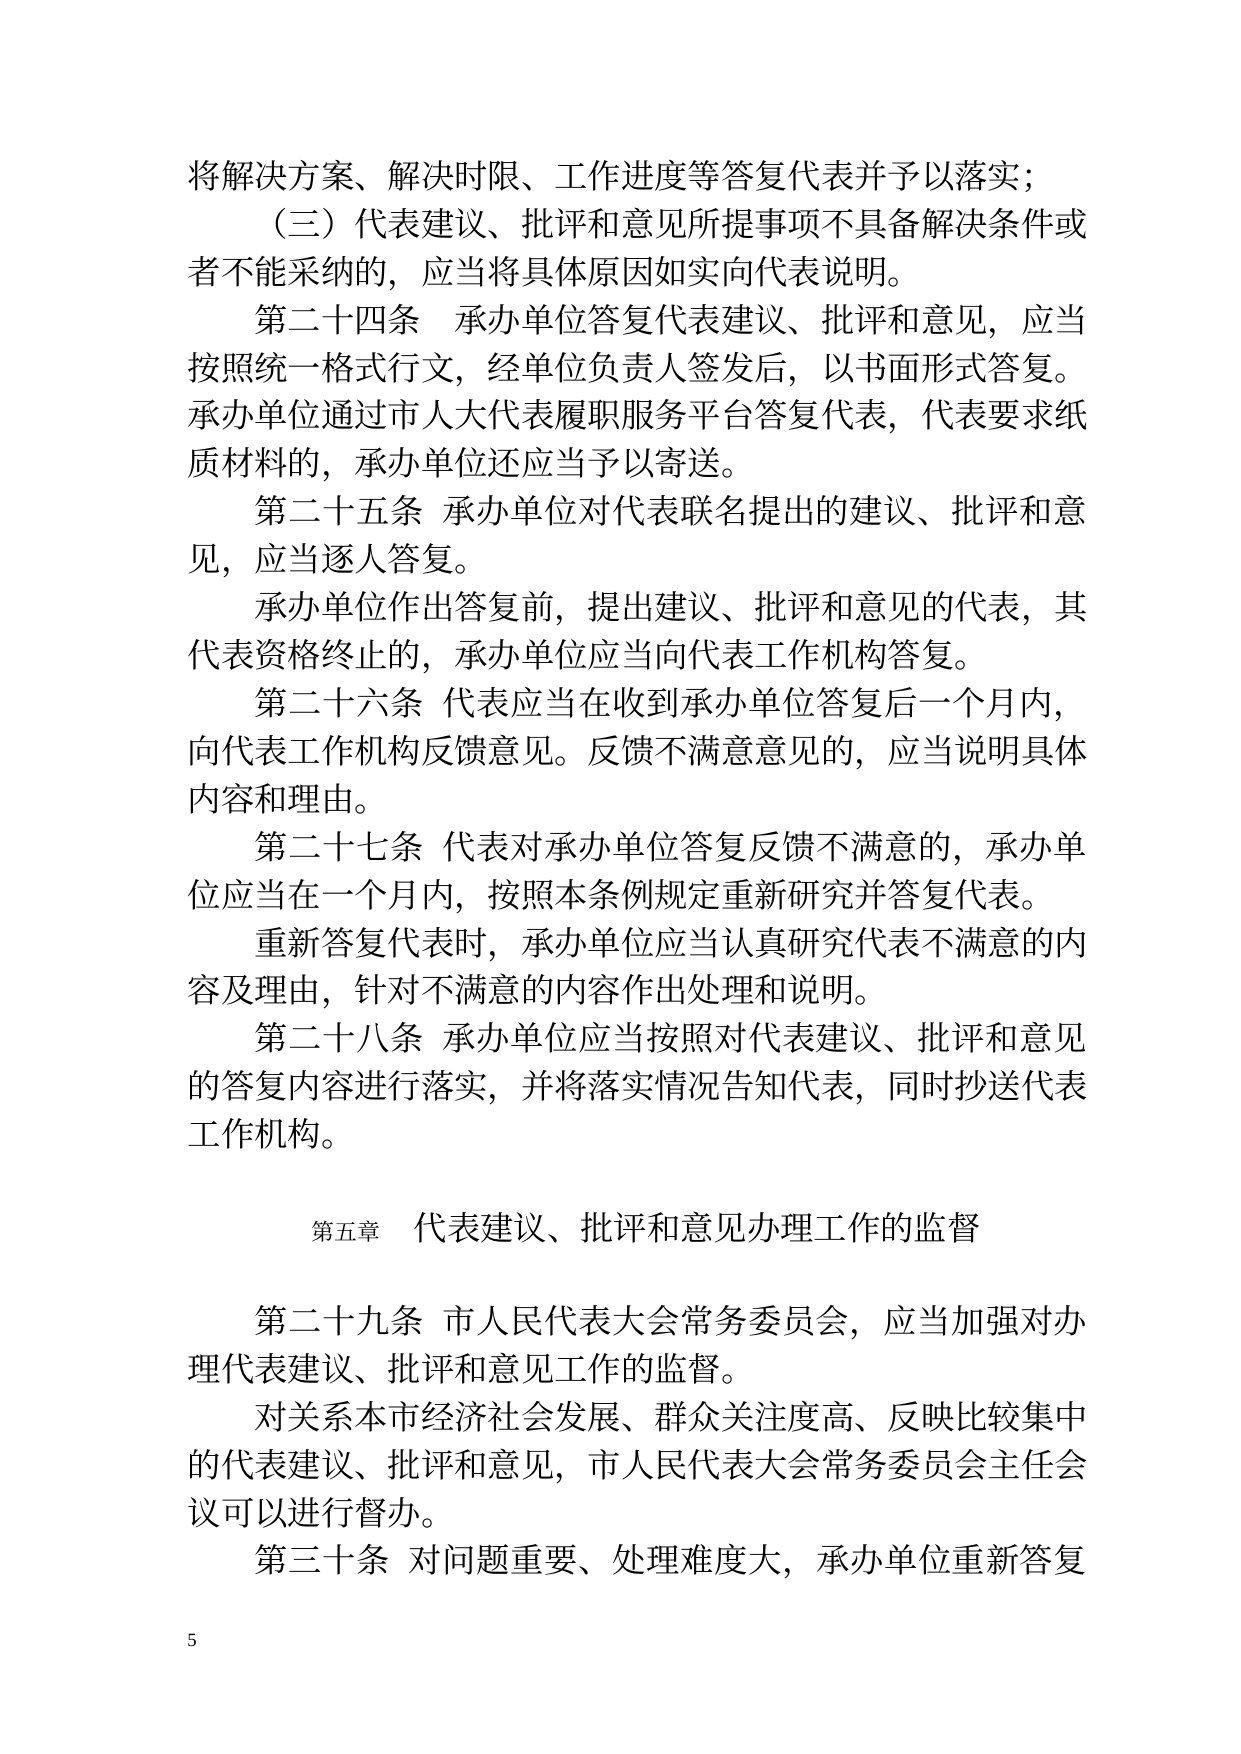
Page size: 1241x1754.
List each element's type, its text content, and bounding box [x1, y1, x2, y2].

text （三）代表建议、批评和意见所提事项不具备解决条件或者不能采纳的，应当将具体原因如实向代表说明。 [187, 198, 1087, 294]
text 第二十六条 代表应当在收到承办单位答复后一个月内，向代表工作机构反馈意见。反馈不满意意见的，应当说明具体内容和理由。 [187, 677, 1087, 821]
text 第二十九条 市人民代表大会常务委员会，应当加强对办理代表建议、批评和意见工作的监督。 [187, 1295, 1087, 1391]
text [187, 1534, 1087, 1582]
text 承办单位作出答复前，提出建议、批评和意见的代表，其代表资格终止的，承办单位应当向代表工作机构答复。 [187, 581, 1087, 677]
list 代表建议、批评和意见办理工作的监督 [187, 1202, 1087, 1249]
text 重新答复代表时，承办单位应当认真研究代表不满意的内容及理由，针对不满意的内容作出处理和说明。 [187, 917, 1087, 1012]
text 第二十四条 承办单位答复代表建议、批评和意见，应当按照统一格式行文，经单位负责人签发后，以书面形式答复。承办单位通过市人大代表履职服务平台答复代表，代表要求纸质材料的，承办单位还应当予以寄送。 [187, 294, 1087, 485]
text 第二十七条 代表对承办单位答复反馈不满意的，承办单位应当在一个月内，按照本条例规定重新研究并答复代表。 [187, 821, 1087, 917]
text 第二十八条 承办单位应当按照对代表建议、批评和意见的答复内容进行落实，并将落实情况告知代表，同时抄送代表工作机构。 [187, 1012, 1087, 1156]
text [187, 150, 1087, 198]
text 对关系本市经济社会发展、群众关注度高、反映比较集中的代表建议、批评和意见，市人民代表大会常务委员会主任会议可以进行督办。 [187, 1391, 1087, 1534]
text 第二十五条 承办单位对代表联名提出的建议、批评和意见，应当逐人答复。 [187, 485, 1087, 581]
